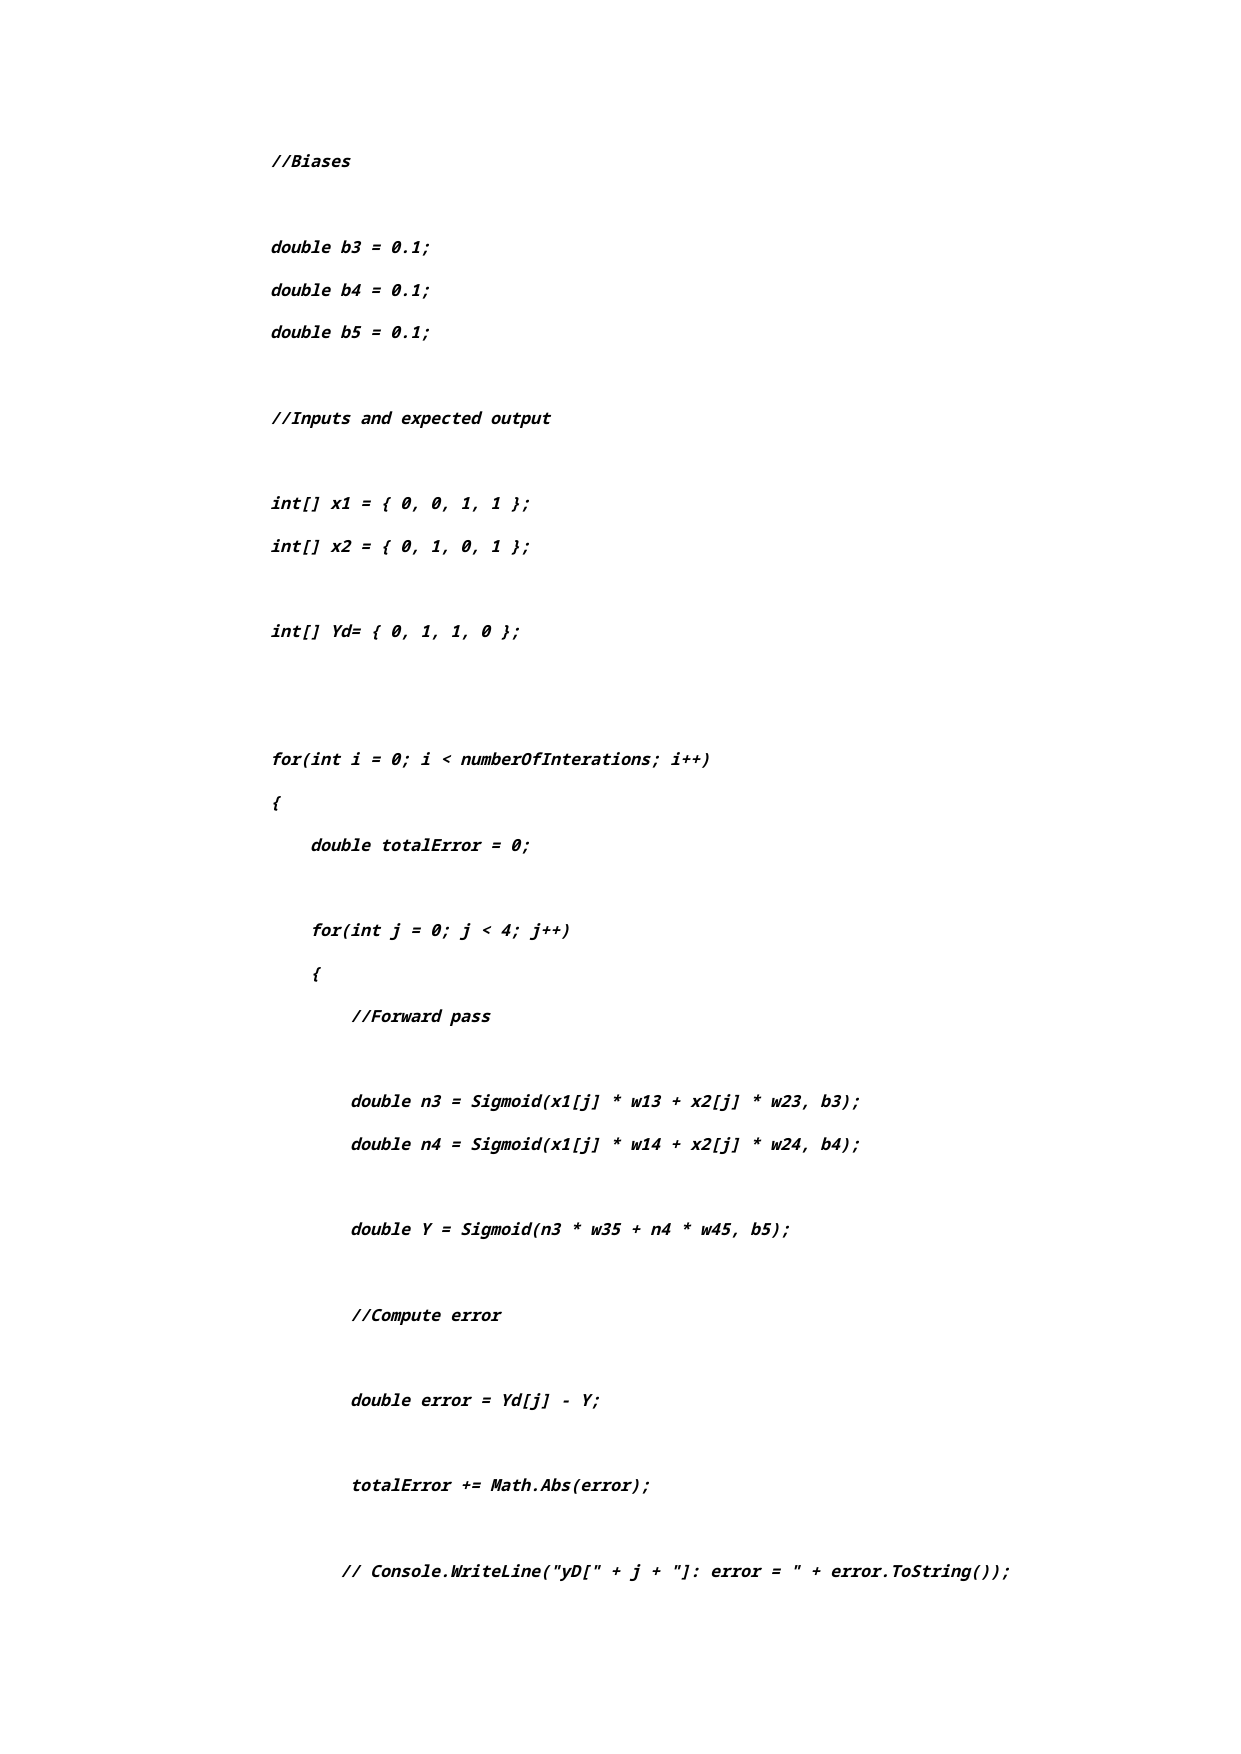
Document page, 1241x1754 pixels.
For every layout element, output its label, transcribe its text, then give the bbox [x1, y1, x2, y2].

text double b4 = 0.1; [150, 278, 1090, 301]
text double Y = Sigmoid(n3 * w35 + n4 * w45, b5); [150, 1218, 1090, 1240]
text int[] x1 = { 0, 0, 1, 1 }; [150, 492, 1090, 514]
text for(int j = 0; j < 4; j++) [150, 919, 1090, 941]
text int[] Yd= { 0, 1, 1, 0 }; [150, 620, 1090, 642]
text //Compute error [150, 1303, 1090, 1326]
text double b3 = 0.1; [150, 235, 1090, 258]
text //Forward pass [150, 1004, 1090, 1027]
text double n3 = Sigmoid(x1[j] * w13 + x2[j] * w23, b3); [150, 1089, 1090, 1112]
text //Inputs and expected output [150, 406, 1090, 429]
text //Biases [150, 150, 1090, 173]
text for(int i = 0; i < numberOfInterations; i++) [150, 748, 1090, 771]
text // Console.WriteLine("yD[" + j + "]: error = " + error.ToString()); [150, 1559, 1090, 1582]
text double totalError = 0; [150, 833, 1090, 856]
text totalError += Math.Abs(error); [150, 1474, 1090, 1497]
text { [150, 961, 1090, 984]
text double n4 = Sigmoid(x1[j] * w14 + x2[j] * w24, b4); [150, 1132, 1090, 1155]
text double error = Yd[j] - Y; [150, 1388, 1090, 1411]
text double b5 = 0.1; [150, 321, 1090, 343]
text int[] x2 = { 0, 1, 0, 1 }; [150, 534, 1090, 557]
text { [150, 791, 1090, 813]
